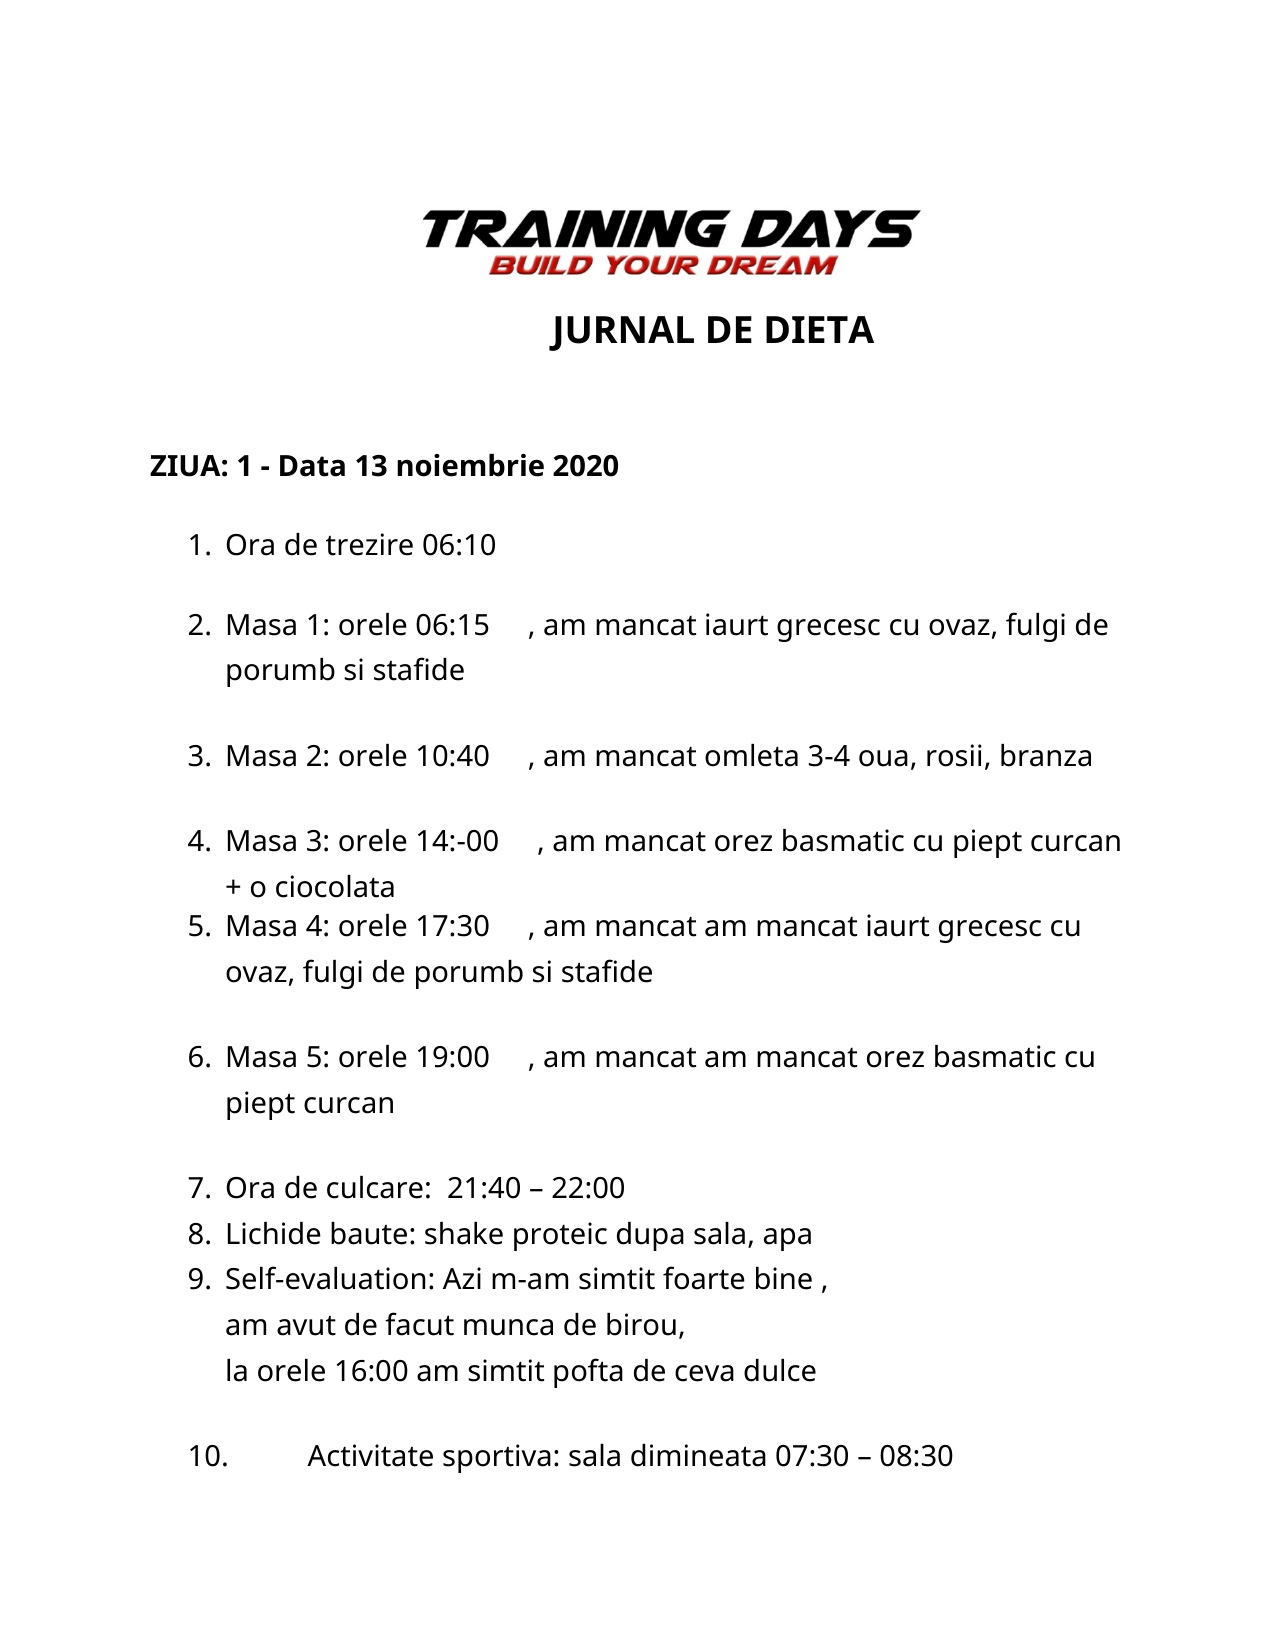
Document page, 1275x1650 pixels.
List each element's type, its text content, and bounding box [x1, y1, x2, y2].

list Masa 3: orele 14:-00 , am mancat orez basmatic cu piept curcan [187, 820, 1125, 860]
list Self-evaluation: Azi m-am simtit foarte bine , [187, 1259, 1125, 1298]
list + o ciocolata [225, 866, 1125, 906]
list am avut de facut munca de birou, [225, 1304, 1125, 1344]
list Masa 4: orele 17:30 , am mancat am mancat iaurt grecesc cu ovaz, fulgi de porumb si stafide [187, 906, 1125, 991]
picture [415, 178, 930, 304]
text JURNAL DE DIETA [150, 303, 1125, 354]
list Activitate sportiva: sala dimineata 07:30 – 08:30 [187, 1435, 1125, 1475]
list Ora de culcare: 21:40 – 22:00 [187, 1167, 1125, 1207]
text ZIUA: 1 - Data 13 noiembrie 2020 [150, 445, 1125, 485]
list Masa 5: orele 19:00 , am mancat am mancat orez basmatic cu piept curcan [187, 1036, 1125, 1122]
list Lichide baute: shake proteic dupa sala, apa [187, 1213, 1125, 1253]
list Masa 1: orele 06:15 , am mancat iaurt grecesc cu ovaz, fulgi de porumb si stafide [187, 604, 1125, 689]
list la orele 16:00 am simtit pofta de ceva dulce [225, 1350, 1125, 1389]
list Ora de trezire 06:10 [187, 524, 1125, 564]
list Masa 2: orele 10:40 , am mancat omleta 3-4 oua, rosii, branza [187, 735, 1125, 774]
